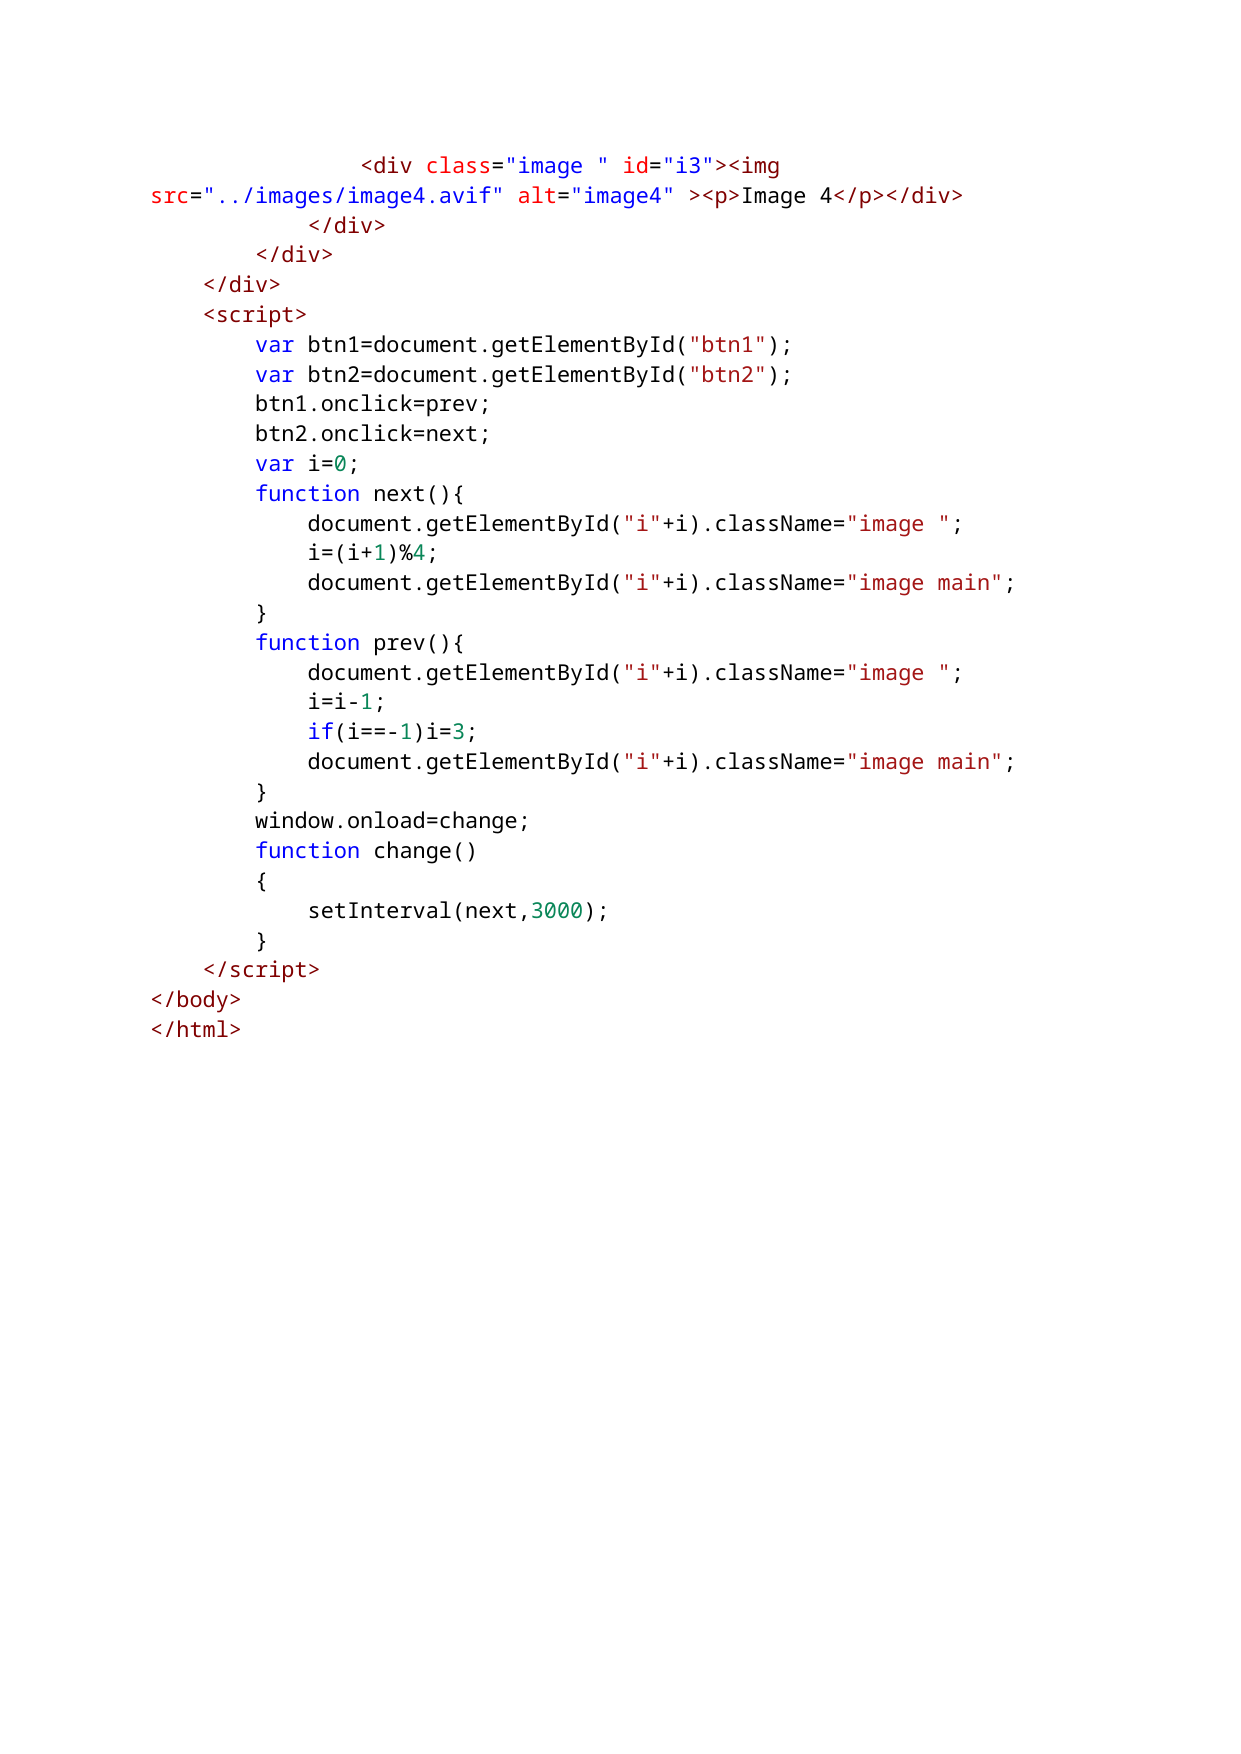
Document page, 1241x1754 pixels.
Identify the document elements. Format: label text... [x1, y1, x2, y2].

text window.onload=change; [150, 805, 1090, 835]
text } [150, 776, 1090, 805]
text { [150, 865, 1090, 895]
text var btn2=document.getElementById("btn2"); [150, 358, 1090, 388]
text </div> [150, 209, 1090, 239]
text </body> [150, 984, 1090, 1014]
text <script> [150, 299, 1090, 329]
text document.getElementById("i"+i).className="image main"; [150, 567, 1090, 597]
text function prev(){ [150, 627, 1090, 656]
text document.getElementById("i"+i).className="image main"; [150, 746, 1090, 776]
text function next(){ [150, 478, 1090, 507]
text var i=0; [150, 448, 1090, 478]
text } [150, 924, 1090, 954]
text var btn1=document.getElementById("btn1"); [150, 329, 1090, 358]
text <div class="image " id="i3"><img src="../images/image4.avif" alt="image4" ><p>Image 4</p></div> [150, 150, 1090, 209]
text </html> [150, 1014, 1090, 1044]
text i=i-1; [150, 686, 1090, 716]
text </div> [150, 269, 1090, 299]
text btn2.onclick=next; [150, 418, 1090, 448]
text } [150, 597, 1090, 627]
text function change() [150, 835, 1090, 865]
text </div> [150, 239, 1090, 269]
text </script> [150, 954, 1090, 984]
text document.getElementById("i"+i).className="image "; [150, 656, 1090, 686]
text btn1.onclick=prev; [150, 388, 1090, 418]
text setInterval(next,3000); [150, 895, 1090, 924]
text i=(i+1)%4; [150, 537, 1090, 567]
text if(i==-1)i=3; [150, 716, 1090, 746]
text document.getElementById("i"+i).className="image "; [150, 507, 1090, 537]
